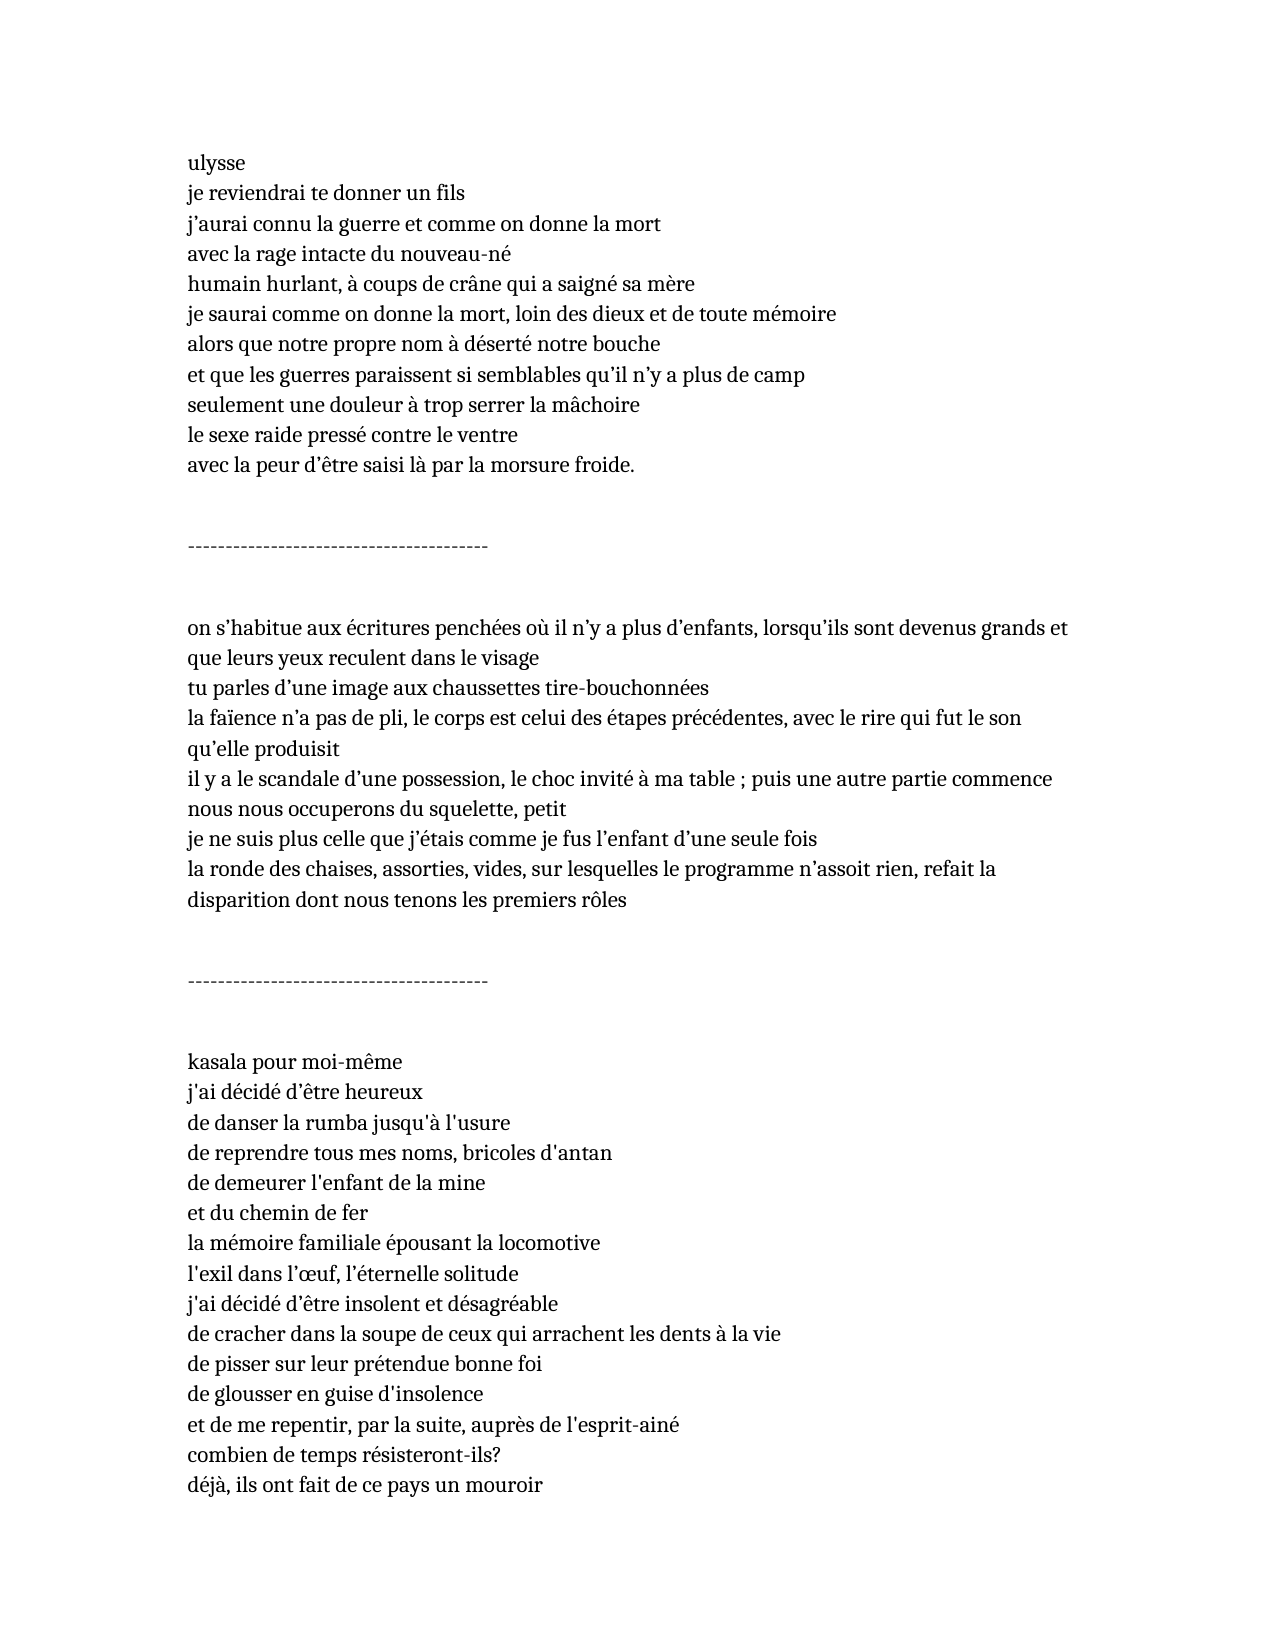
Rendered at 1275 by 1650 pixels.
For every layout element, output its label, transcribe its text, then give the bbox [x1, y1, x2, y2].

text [187, 1049, 1087, 1498]
text on s’habitue aux écritures penchées où il n’y a plus d’enfants, lorsqu’ils sont devenus grands et que leurs yeux reculent dans le visage tu parles d’une image aux chaussettes tire-bouchonnées la faïence n’a pas de pli, le corps est celui des étapes précédentes, avec le rire qui fut le son qu’elle produisit il y a le scandale d’une possession, le choc invité à ma table ; puis une autre partie commence nous nous occuperons du squelette, petit je ne suis plus celle que j’étais comme je fus l’enfant d’une seule fois la ronde des chaises, assorties, vides, sur lesquelles le programme n’assoit rien, refait la disparition dont nous tenons les premiers rôles [187, 614, 1087, 913]
text ---------------------------------------- [187, 503, 1087, 590]
text ---------------------------------------- [187, 937, 1087, 1024]
text ulysse je reviendrai te donner un fils j’aurai connu la guerre et comme on donne la mort avec la rage intacte du nouveau-né humain hurlant, à coups de crâne qui a saigné sa mère je saurai comme on donne la mort, loin des dieux et de toute mémoire alors que notre propre nom à déserté notre bouche et que les guerres paraissent si semblables qu’il n’y a plus de camp seulement une douleur à trop serrer la mâchoire le sexe raide pressé contre le ventre avec la peur d’être saisi là par la morsure froide. [187, 150, 1087, 478]
